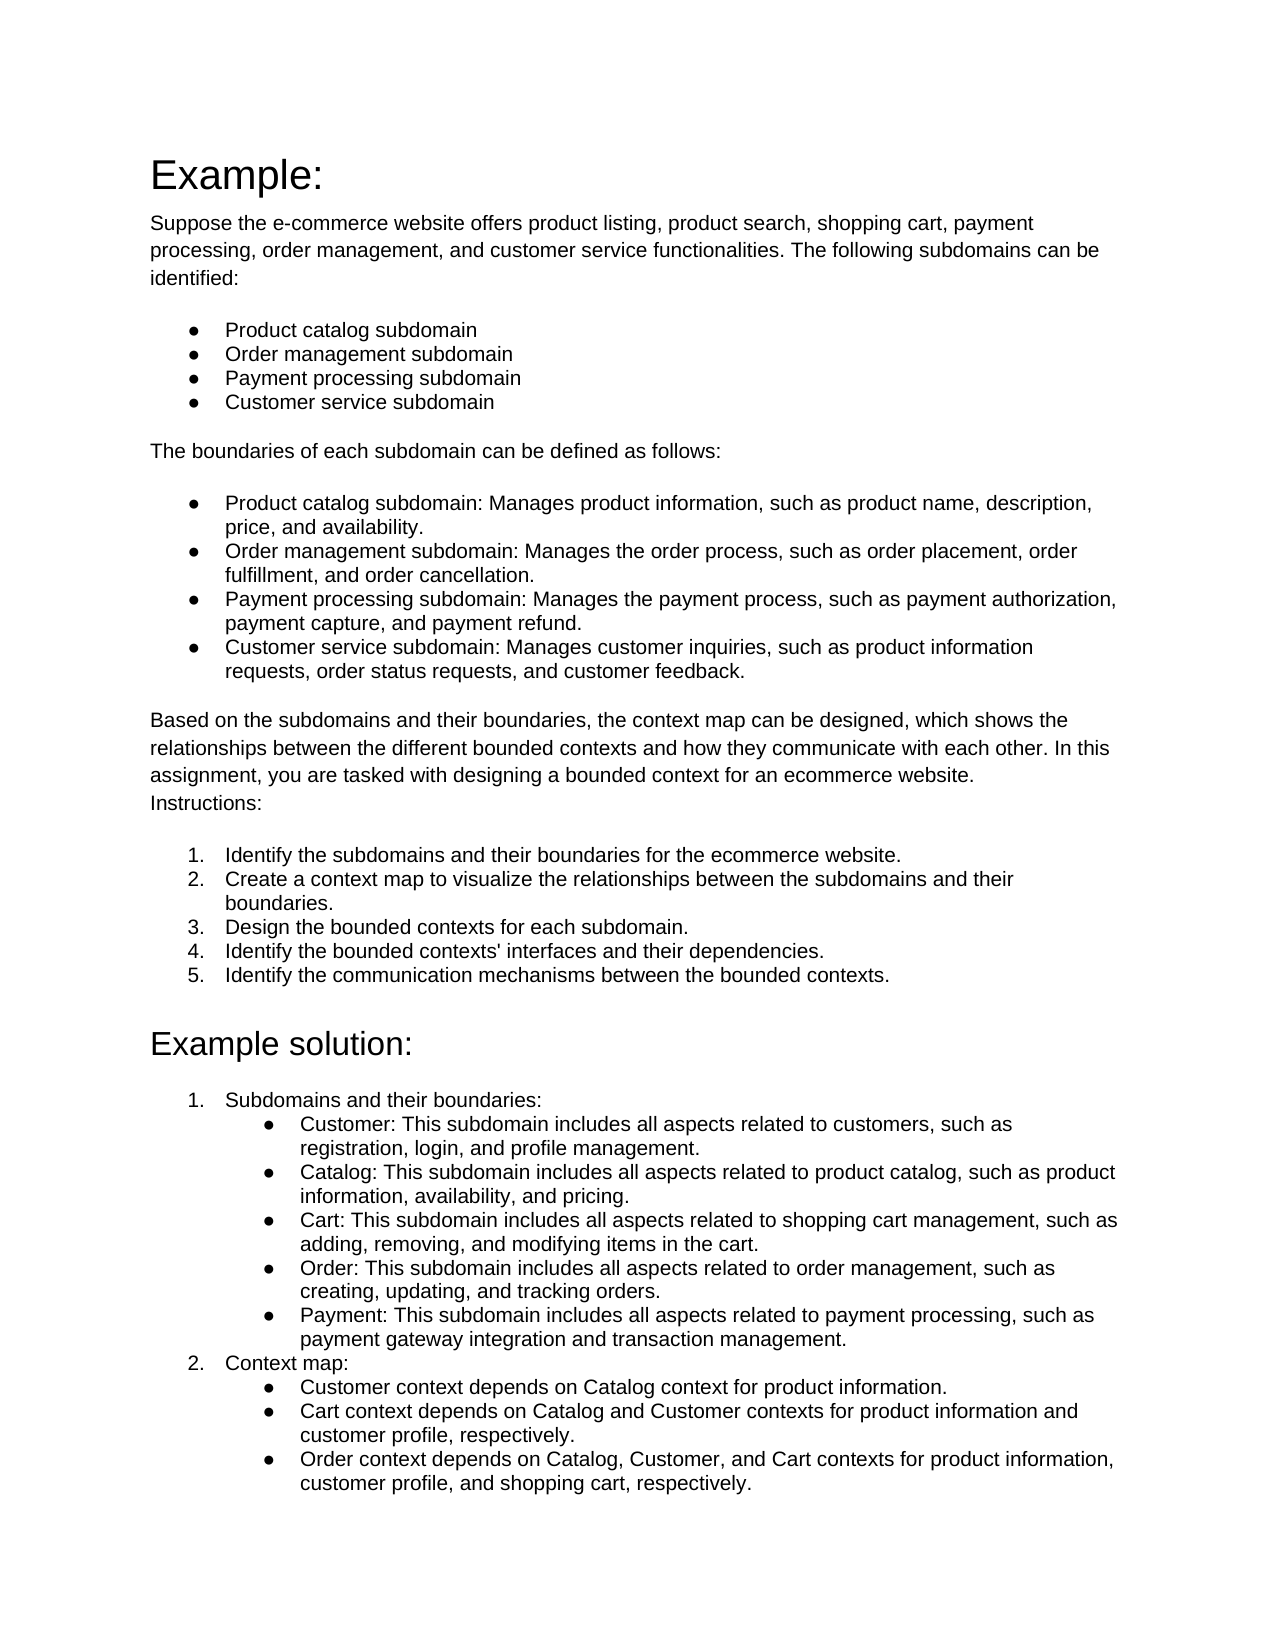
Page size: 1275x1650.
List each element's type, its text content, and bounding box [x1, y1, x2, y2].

list Cart: This subdomain includes all aspects related to shopping cart management, such as adding, removing, and modifying items in the cart. [262, 1207, 1125, 1255]
list Order management subdomain: Manages the order process, such as order placement, order fulfillment, and order cancellation. [187, 539, 1125, 587]
text Suppose the e-commerce website offers product listing, product search, shopping cart, payment processing, order management, and customer service functionalities. The following subdomains can be identified: [150, 210, 1125, 289]
list Product catalog subdomain [187, 318, 1125, 342]
list Customer context depends on Catalog context for product information. [262, 1375, 1125, 1399]
list Payment: This subdomain includes all aspects related to payment processing, such as payment gateway integration and transaction management. [262, 1303, 1125, 1351]
text The boundaries of each subdomain can be defined as follows: [150, 439, 1125, 463]
list Identify the communication mechanisms between the bounded contexts. [187, 963, 1125, 987]
list Order context depends on Catalog, Customer, and Cart contexts for product information, customer profile, and shopping cart, respectively. [262, 1447, 1125, 1495]
list Customer: This subdomain includes all aspects related to customers, such as registration, login, and profile management. [262, 1112, 1125, 1159]
list Customer service subdomain [187, 390, 1125, 414]
list Create a context map to visualize the relationships between the subdomains and their boundaries. [187, 867, 1125, 915]
subtitle Example solution: [150, 1024, 1125, 1063]
list Identify the bounded contexts' interfaces and their dependencies. [187, 939, 1125, 963]
list Product catalog subdomain: Manages product information, such as product name, description, price, and availability. [187, 491, 1125, 539]
list Payment processing subdomain: Manages the payment process, such as payment authorization, payment capture, and payment refund. [187, 587, 1125, 635]
list Payment processing subdomain [187, 366, 1125, 390]
list Customer service subdomain: Manages customer inquiries, such as product information requests, order status requests, and customer feedback. [187, 635, 1125, 683]
list Context map: [187, 1351, 1125, 1375]
list Identify the subdomains and their boundaries for the ecommerce website. [187, 843, 1125, 867]
subtitle Example: [150, 150, 1125, 198]
text Instructions: [150, 790, 1125, 814]
list Cart context depends on Catalog and Customer contexts for product information and customer profile, respectively. [262, 1399, 1125, 1447]
list Order: This subdomain includes all aspects related to order management, such as creating, updating, and tracking orders. [262, 1255, 1125, 1303]
list Subdomains and their boundaries: [187, 1088, 1125, 1112]
list Catalog: This subdomain includes all aspects related to product catalog, such as product information, availability, and pricing. [262, 1159, 1125, 1207]
list Design the bounded contexts for each subdomain. [187, 915, 1125, 939]
list Order management subdomain [187, 342, 1125, 366]
text Based on the subdomains and their boundaries, the context map can be designed, which shows the relationships between the different bounded contexts and how they communicate with each other. In this assignment, you are tasked with designing a bounded context for an ecommerce website. [150, 708, 1125, 787]
